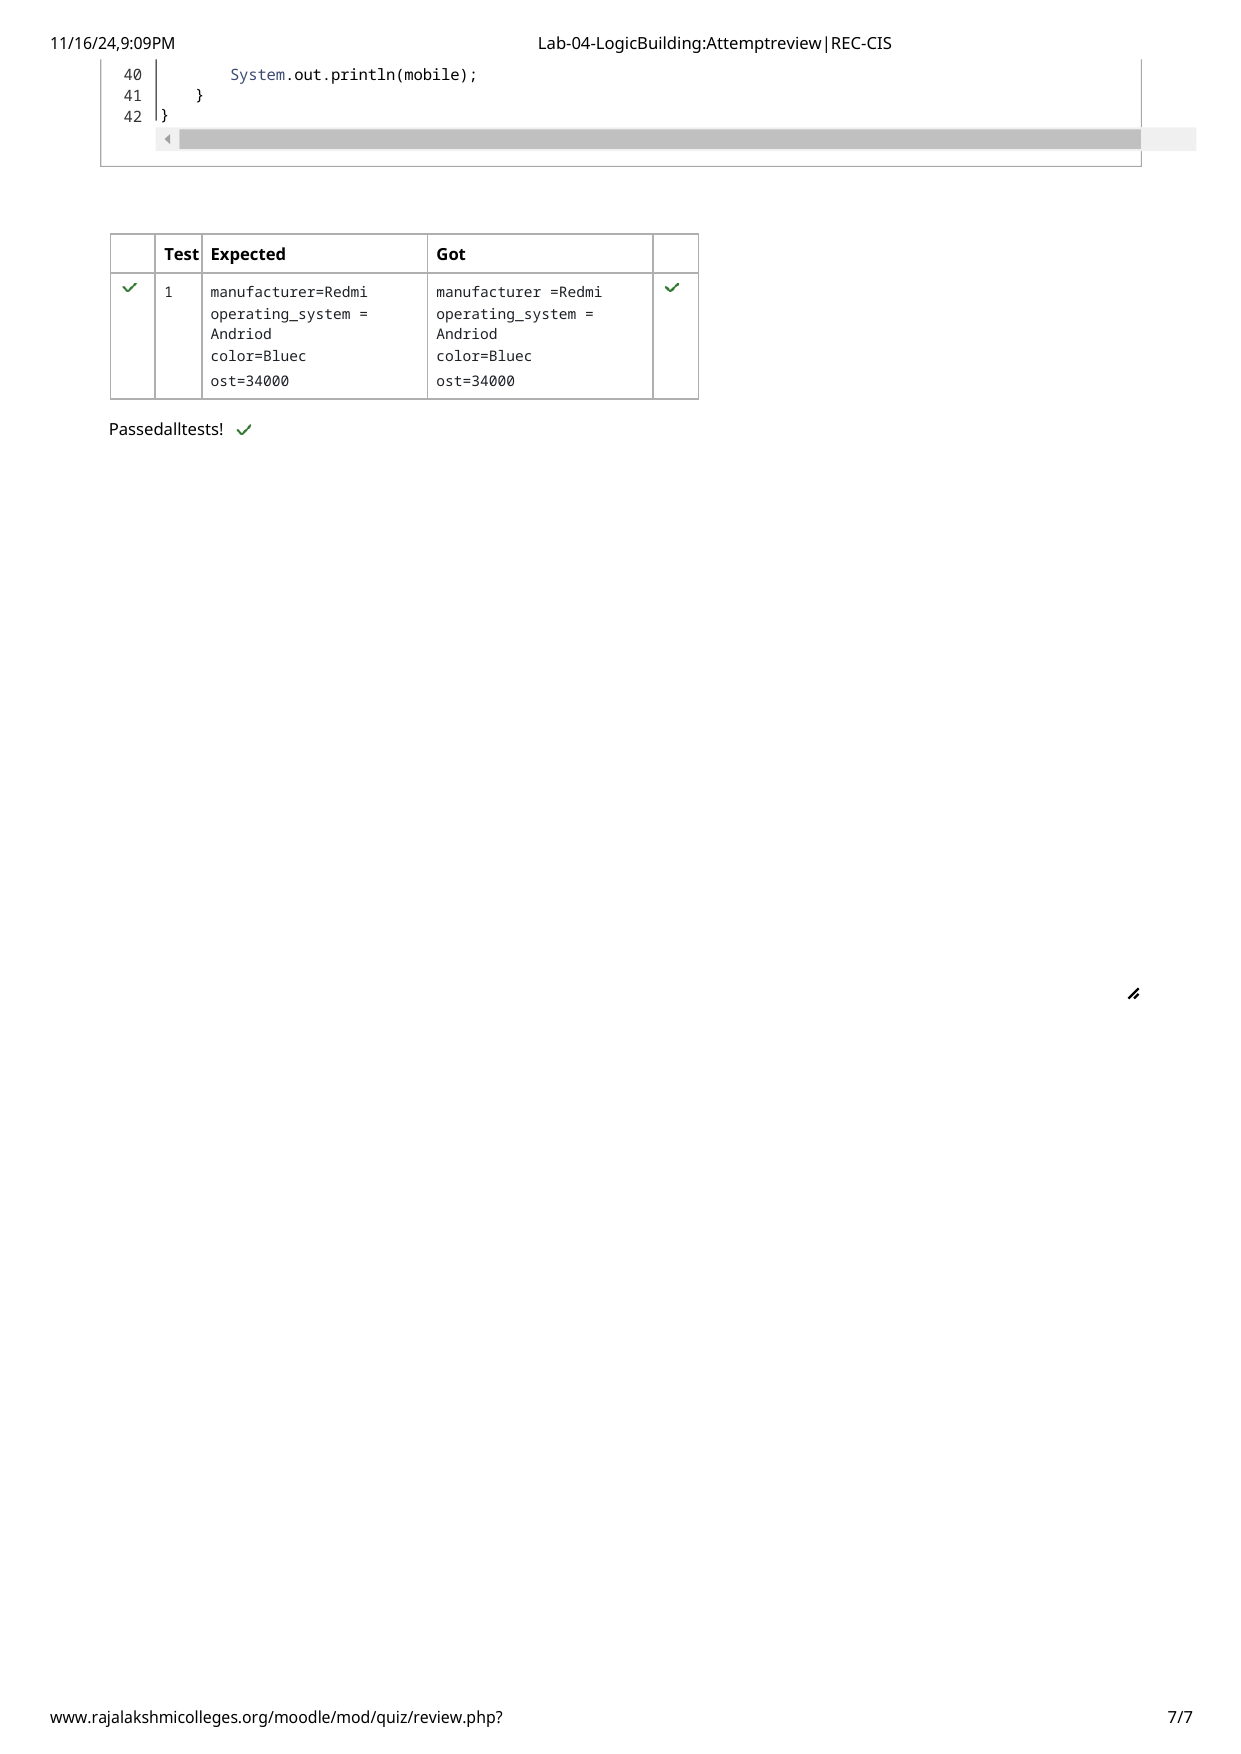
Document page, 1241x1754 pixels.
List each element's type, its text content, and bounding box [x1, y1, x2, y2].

table_cell [654, 274, 698, 398]
table_header Got [428, 235, 652, 272]
table_cell operating_system = Andriod [428, 301, 652, 344]
table_cell [111, 274, 154, 398]
picture [122, 283, 137, 292]
table_cell color=Bluecost=34000 [203, 344, 427, 398]
table_header [111, 235, 154, 272]
table_header Expected [203, 235, 427, 272]
text Passedalltests! [108, 417, 1178, 440]
table_cell 1 [156, 274, 201, 398]
table_cell color=Bluecost=34000 [428, 344, 652, 398]
picture [664, 283, 680, 292]
table_cell manufacturer =Redmi [428, 274, 652, 301]
table_cell operating_system = Andriod [203, 301, 427, 344]
table_cell manufacturer=Redmi [203, 274, 427, 301]
picture [236, 424, 251, 435]
table_header Test [156, 235, 201, 272]
table_header [654, 235, 698, 272]
